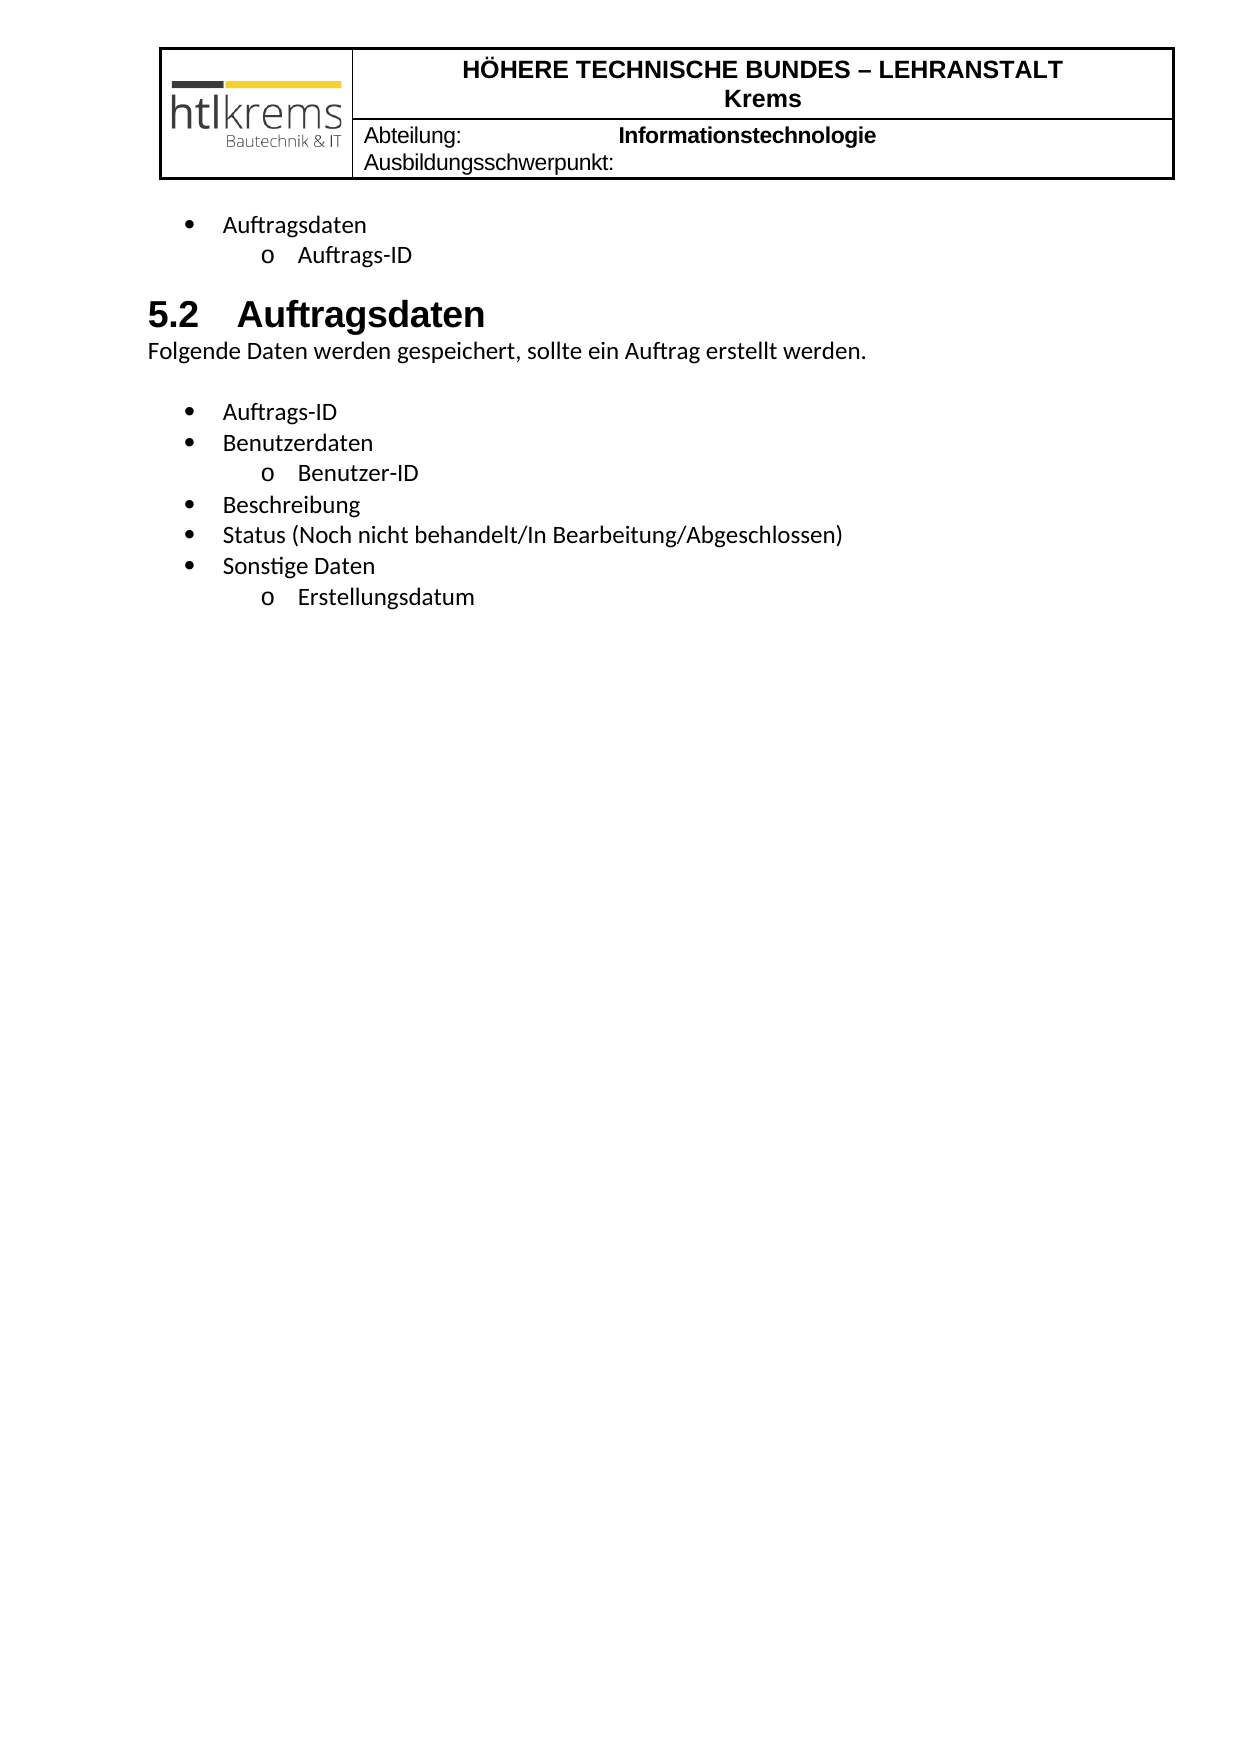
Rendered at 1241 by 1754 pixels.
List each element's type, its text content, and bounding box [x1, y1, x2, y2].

list Benutzerdaten [185, 427, 1122, 457]
list Beschreibung [185, 489, 1122, 520]
list Status (Noch nicht behandelt/In Bearbeitung/Abgeschlossen) [185, 520, 1122, 550]
text Folgende Daten werden gespeichert, sollte ein Auftrag erstellt werden. [148, 335, 1122, 366]
list Auftragsdaten [185, 209, 1122, 239]
picture [171, 81, 342, 147]
list Auftrags-ID [185, 396, 1122, 427]
list Erstellungsdatum [260, 581, 1122, 612]
list Auftrags-ID [260, 239, 1122, 271]
subtitle Auftragsdaten [148, 292, 1122, 335]
list Sonstige Daten [185, 550, 1122, 581]
list Benutzer-ID [260, 457, 1122, 489]
